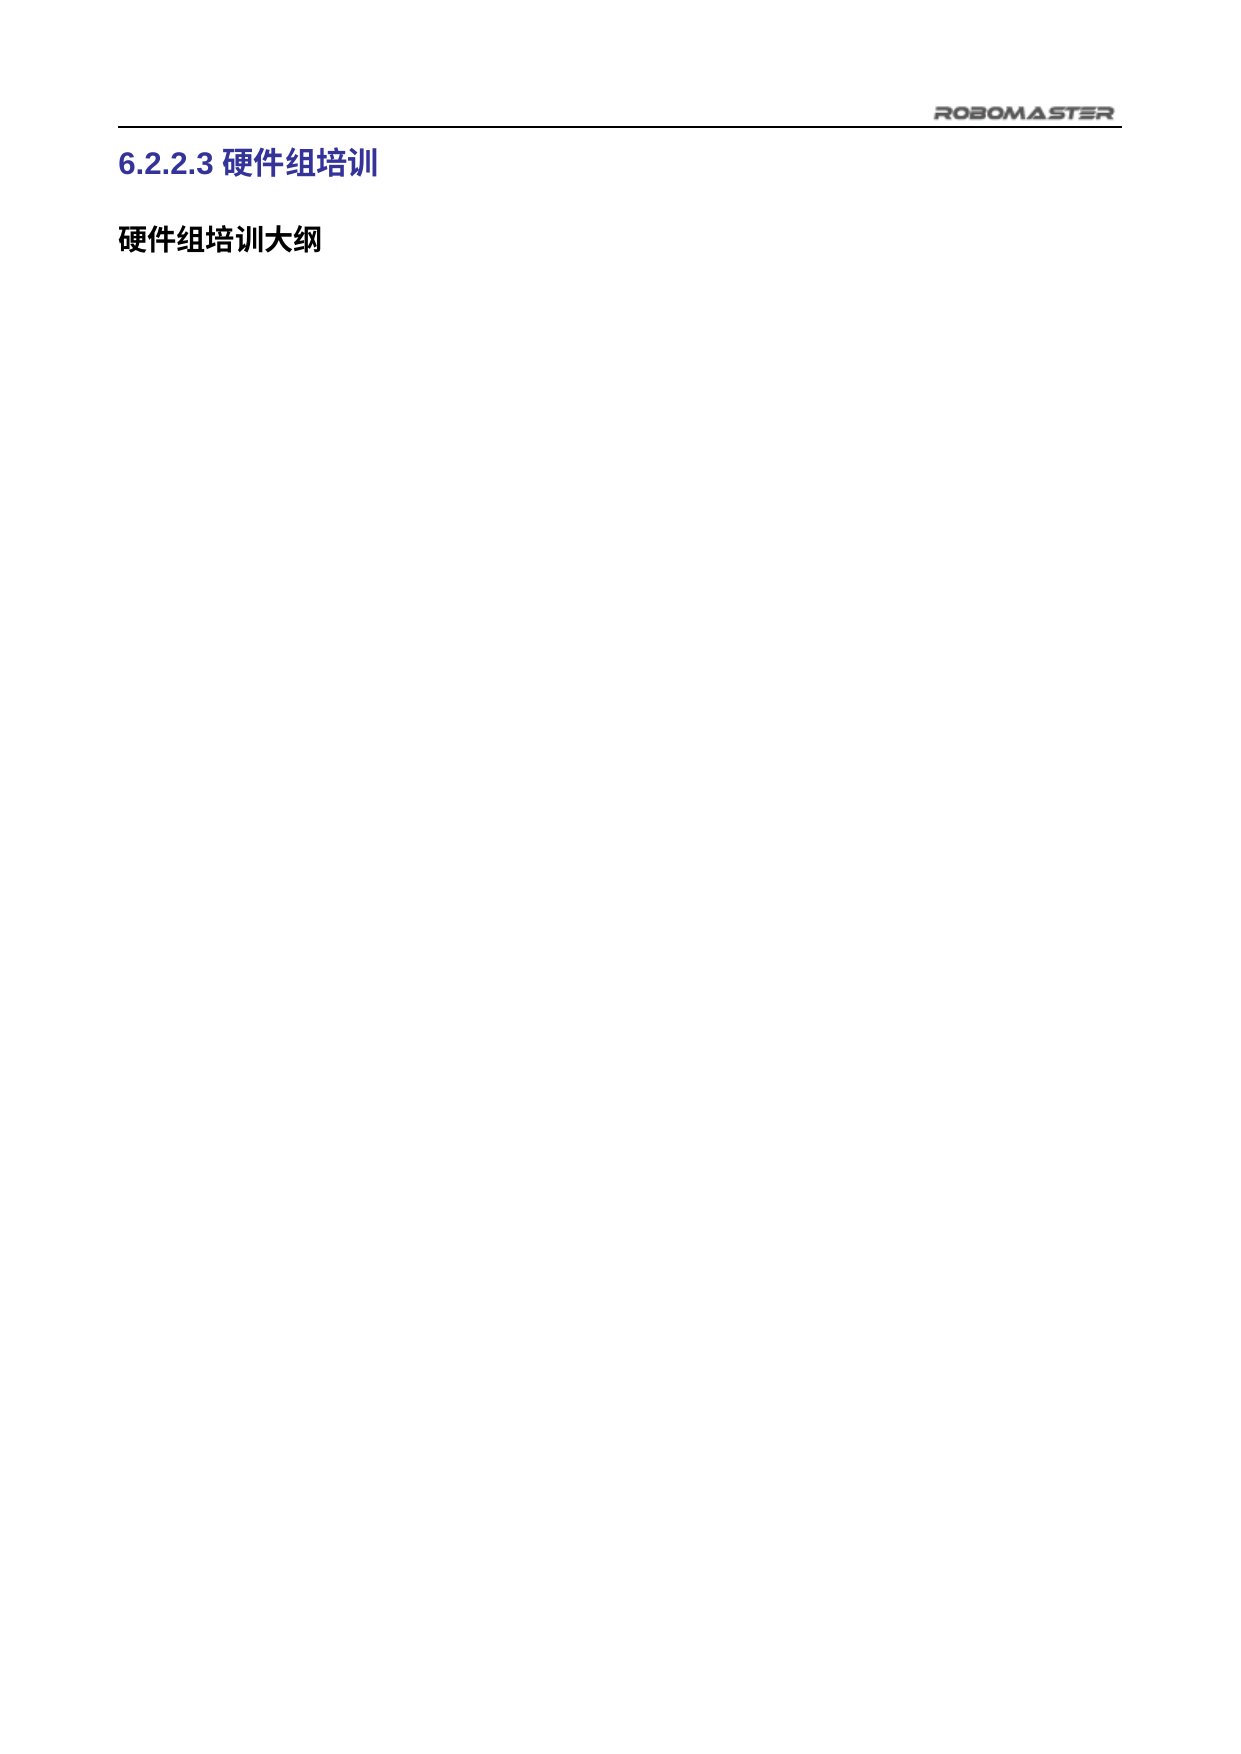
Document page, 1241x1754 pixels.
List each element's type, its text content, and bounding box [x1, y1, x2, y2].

picture [931, 102, 1123, 124]
subtitle 硬件组培训 [118, 138, 1122, 183]
subtitle 硬件组培训大纲 [118, 216, 1122, 259]
